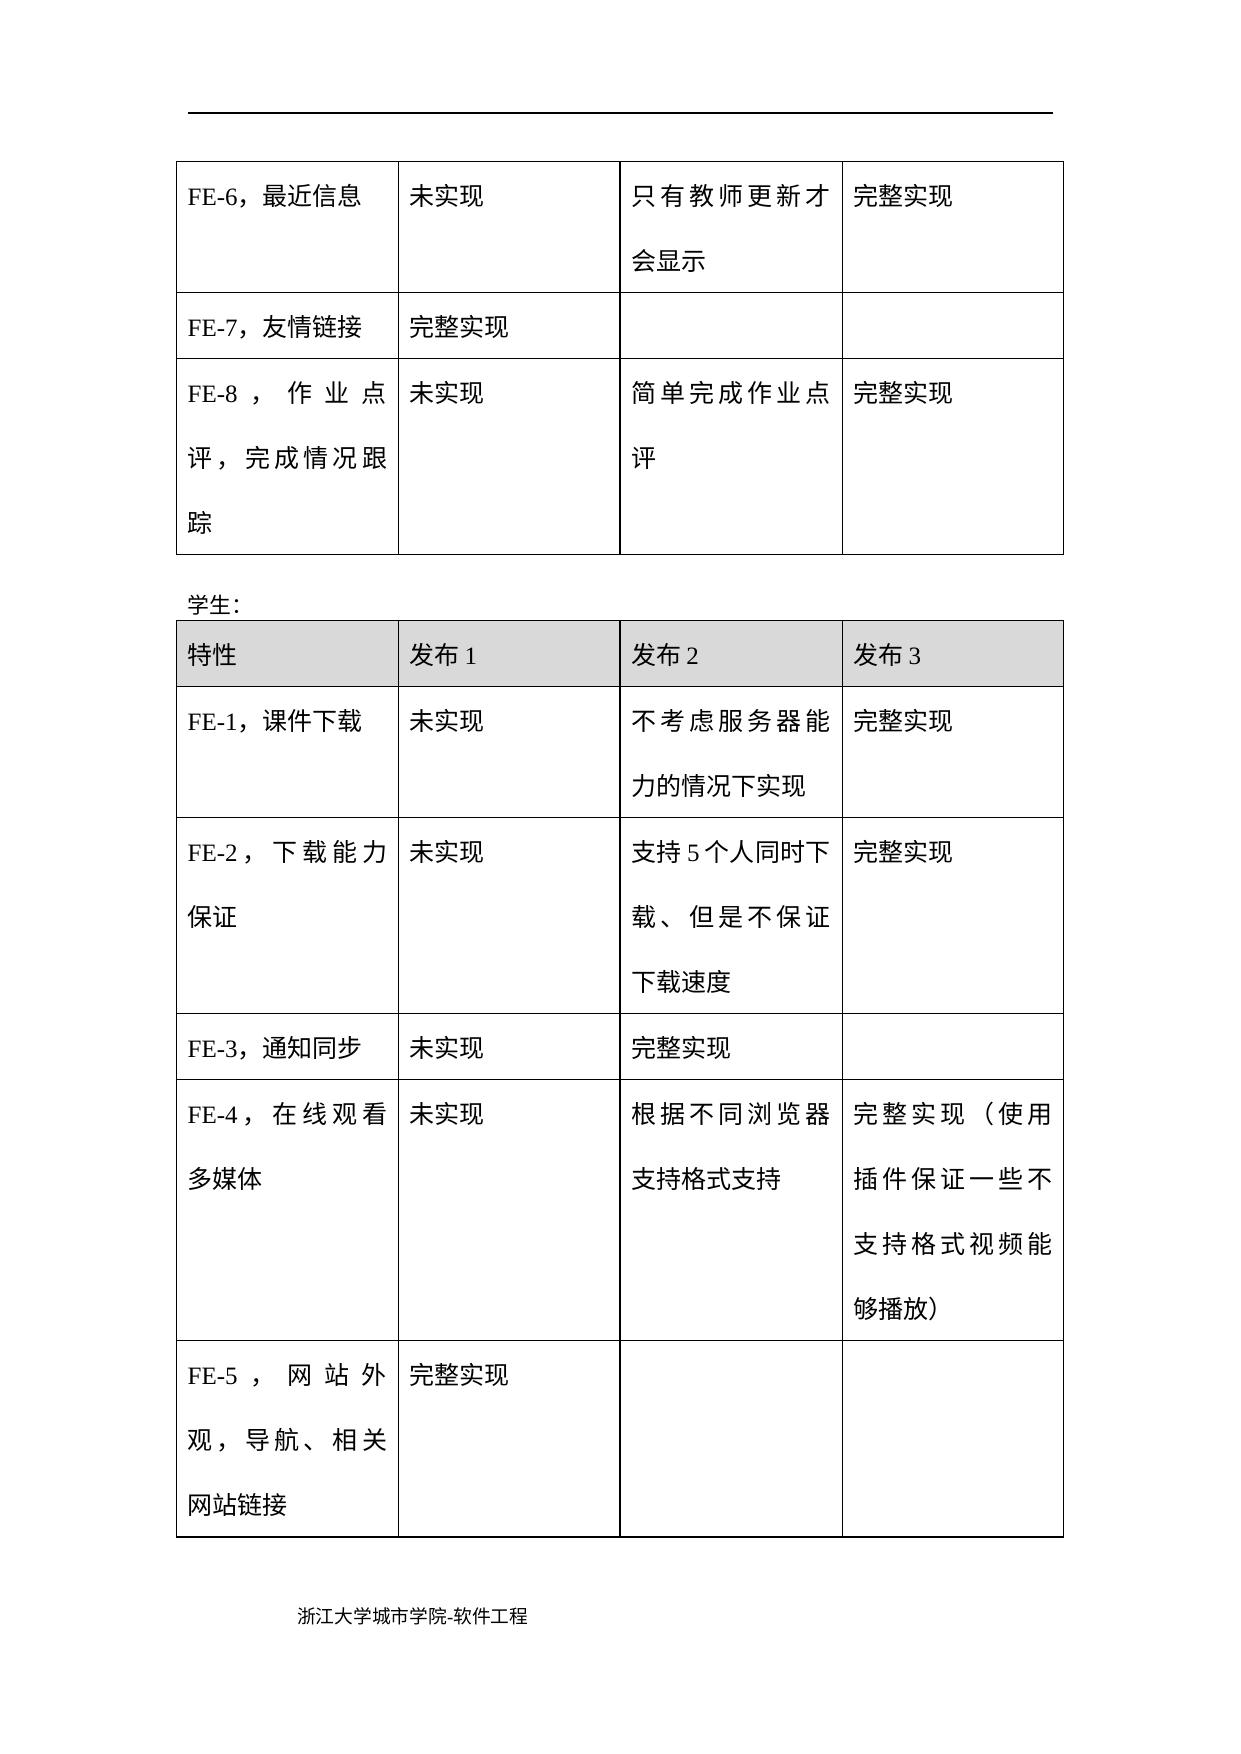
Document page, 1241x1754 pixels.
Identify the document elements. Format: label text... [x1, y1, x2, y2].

table_cell 完整实现 [399, 293, 619, 358]
table_cell 未实现 [399, 687, 619, 817]
table_cell 完整实现（使用插件保证一些不支持格式视频能够播放） [843, 1080, 1063, 1340]
table_cell 未实现 [399, 818, 619, 1013]
text 学生： [187, 588, 1053, 620]
table_cell 完整实现 [621, 1014, 842, 1079]
table_cell [843, 1014, 1063, 1079]
table_cell FE-5，网站外观，导航、相关网站链接 [177, 1341, 398, 1536]
table_cell 未实现 [399, 1014, 619, 1079]
table_cell 不考虑服务器能力的情况下实现 [621, 687, 842, 817]
table_cell FE-1，课件下载 [177, 687, 398, 817]
table_cell 完整实现 [399, 1341, 619, 1536]
table_cell FE-4，在线观看多媒体 [177, 1080, 398, 1340]
table_cell 支持5个人同时下载、但是不保证下载速度 [621, 818, 842, 1013]
table_cell 完整实现 [843, 359, 1063, 554]
table_cell [621, 1341, 842, 1536]
table_cell 未实现 [399, 162, 619, 292]
table_cell 完整实现 [843, 818, 1063, 1013]
table_cell FE-7，友情链接 [177, 293, 398, 358]
table_cell 未实现 [399, 1080, 619, 1340]
table_cell [621, 293, 842, 358]
table_cell 完整实现 [843, 162, 1063, 292]
table_cell FE-2，下载能力保证 [177, 818, 398, 1013]
table_cell [843, 1341, 1063, 1536]
table_header 发布3 [843, 621, 1063, 686]
table_header 发布2 [621, 621, 842, 686]
table_cell [843, 293, 1063, 358]
table_cell 只有教师更新才会显示 [621, 162, 842, 292]
table_cell FE-6，最近信息 [177, 162, 398, 292]
table_cell 未实现 [399, 359, 619, 554]
table_cell FE-3，通知同步 [177, 1014, 398, 1079]
table_cell 根据不同浏览器支持格式支持 [621, 1080, 842, 1340]
table_cell FE-8，作业点评，完成情况跟踪 [177, 359, 398, 554]
table_cell 完整实现 [843, 687, 1063, 817]
table_header 发布1 [399, 621, 619, 686]
table_cell 简单完成作业点评 [621, 359, 842, 554]
table_header 特性 [177, 621, 398, 686]
